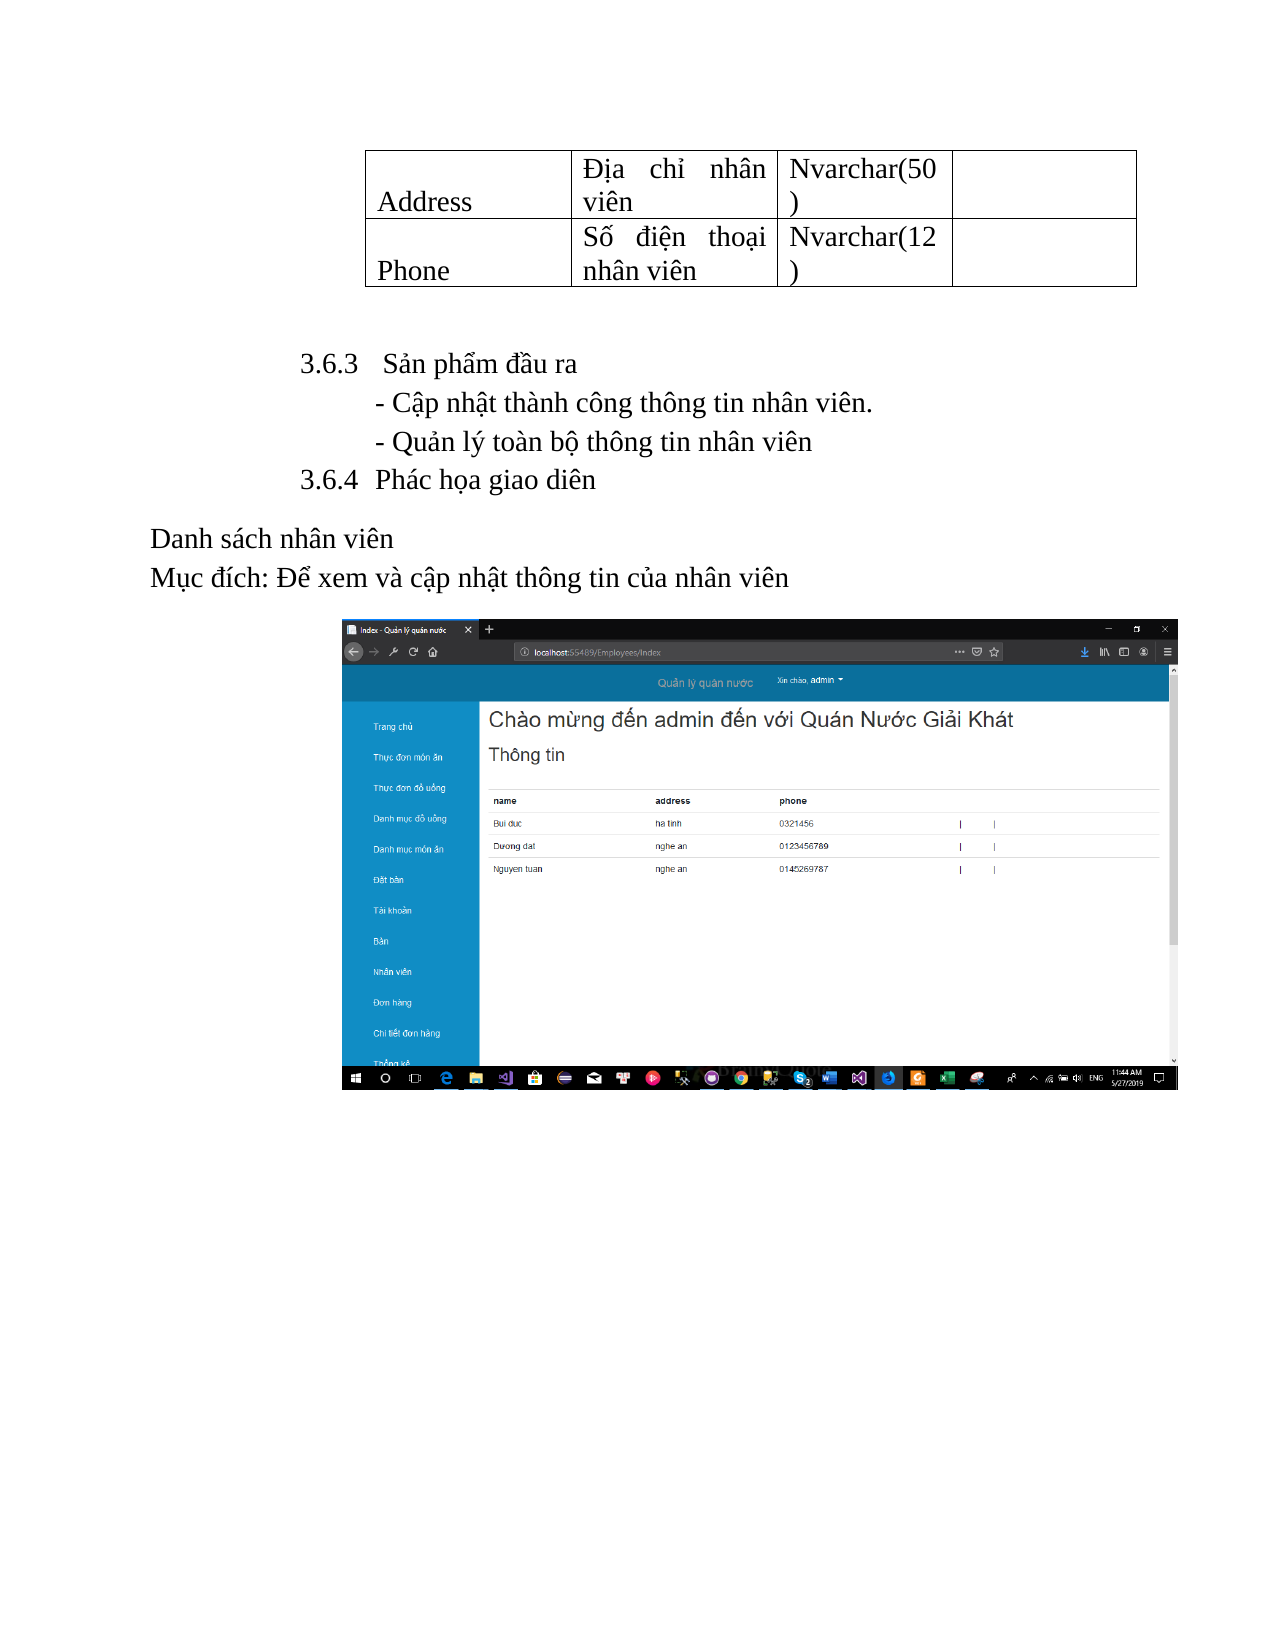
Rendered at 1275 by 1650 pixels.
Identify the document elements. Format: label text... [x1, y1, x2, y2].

table_cell Số điện thoại nhân viên [572, 219, 777, 286]
table_cell Nvarchar(12) [778, 219, 952, 286]
table_cell Địa chỉ nhân viên [572, 151, 777, 218]
table_cell [953, 151, 1136, 218]
table_cell Phone [366, 219, 571, 286]
table_cell Address [366, 151, 571, 218]
table_cell Nvarchar(50) [778, 151, 952, 218]
text Danh sách nhân viên Mục đích: Để xem và cập nhật thông tin của nhân viên [150, 522, 1125, 594]
table_cell [953, 219, 1136, 286]
list Sản phẩm đầu ra - Cập nhật thành công thông tin nhân viên. - Quản lý toàn bộ thông tin nhân viên [300, 347, 1125, 457]
picture [342, 619, 1178, 1090]
list Phác họa giao diên [300, 462, 1125, 496]
